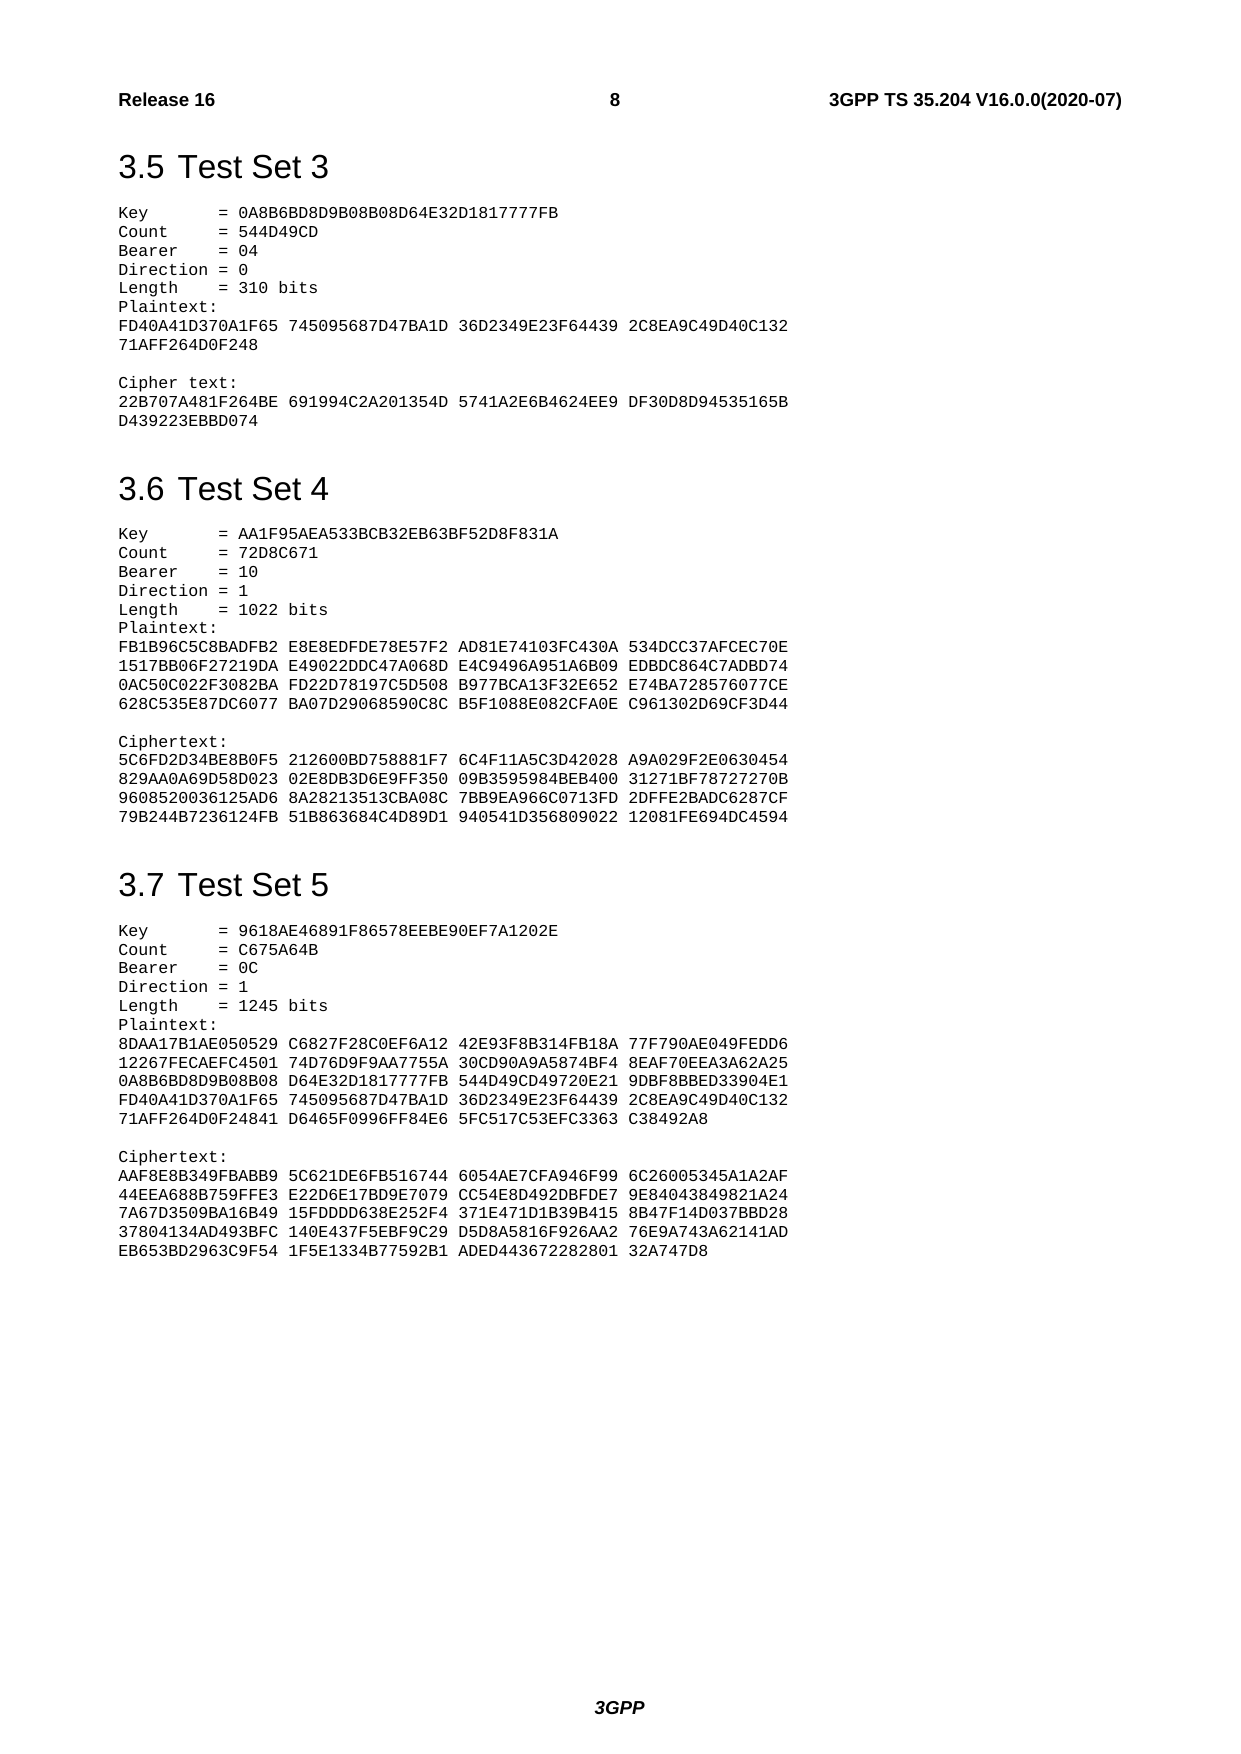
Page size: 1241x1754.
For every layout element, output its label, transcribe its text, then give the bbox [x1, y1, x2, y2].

text 9608520036125AD6 8A28213513CBA08C 7BB9EA966C0713FD 2DFFE2BADC6287CF [118, 790, 1122, 808]
text Plaintext: [118, 620, 1122, 639]
text Key = 9618AE46891F86578EEBE90EF7A1202E [118, 922, 1122, 941]
text Direction = 0 [118, 261, 1122, 280]
text Plaintext: [118, 299, 1122, 318]
text 829AA0A69D58D023 02E8DB3D6E9FF350 09B3595984BEB400 31271BF78727270B [118, 771, 1122, 790]
text FD40A41D370A1F65 745095687D47BA1D 36D2349E23F64439 2C8EA9C49D40C132 [118, 1092, 1122, 1111]
text 1517BB06F27219DA E49022DDC47A068D E4C9496A951A6B09 EDBDC864C7ADBD74 [118, 658, 1122, 677]
text 22B707A481F264BE 691994C2A201354D 5741A2E6B4624EE9 DF30D8D94535165B [118, 393, 1122, 412]
text Direction = 1 [118, 979, 1122, 998]
text 628C535E87DC6077 BA07D29068590C8C B5F1088E082CFA0E C961302D69CF3D44 [118, 695, 1122, 714]
text 7A67D3509BA16B49 15FDDDD638E252F4 371E471D1B39B415 8B47F14D037BBD28 [118, 1205, 1122, 1224]
text Bearer = 04 [118, 242, 1122, 261]
text 0AC50C022F3082BA FD22D78197C5D508 B977BCA13F32E652 E74BA728576077CE [118, 677, 1122, 695]
text Bearer = 10 [118, 563, 1122, 582]
text 37804134AD493BFC 140E437F5EBF9C29 D5D8A5816F926AA2 76E9A743A62141AD [118, 1224, 1122, 1243]
text 71AFF264D0F248 [118, 337, 1122, 356]
subtitle 3.5 Test Set 3 [118, 147, 1122, 186]
text FB1B96C5C8BADFB2 E8E8EDFDE78E57F2 AD81E74103FC430A 534DCC37AFCEC70E [118, 639, 1122, 658]
text D439223EBBD074 [118, 412, 1122, 431]
text Count = 544D49CD [118, 223, 1122, 242]
text 8DAA17B1AE050529 C6827F28C0EF6A12 42E93F8B314FB18A 77F790AE049FEDD6 [118, 1035, 1122, 1054]
text Plaintext: [118, 1016, 1122, 1035]
text 44EEA688B759FFE3 E22D6E17BD9E7079 CC54E8D492DBFDE7 9E84043849821A24 [118, 1186, 1122, 1205]
text FD40A41D370A1F65 745095687D47BA1D 36D2349E23F64439 2C8EA9C49D40C132 [118, 318, 1122, 337]
text Count = C675A64B [118, 941, 1122, 960]
text Ciphertext: [118, 1148, 1122, 1167]
text 0A8B6BD8D9B08B08 D64E32D1817777FB 544D49CD49720E21 9DBF8BBED33904E1 [118, 1073, 1122, 1092]
text Key = 0A8B6BD8D9B08B08D64E32D1817777FB [118, 205, 1122, 223]
text Bearer = 0C [118, 960, 1122, 979]
text Length = 1022 bits [118, 601, 1122, 620]
text Length = 1245 bits [118, 998, 1122, 1016]
text Cipher text: [118, 374, 1122, 393]
text Count = 72D8C671 [118, 544, 1122, 563]
text Direction = 1 [118, 582, 1122, 601]
text AAF8E8B349FBABB9 5C621DE6FB516744 6054AE7CFA946F99 6C26005345A1A2AF [118, 1167, 1122, 1186]
subtitle 3.7 Test Set 5 [118, 865, 1122, 903]
text 12267FECAEFC4501 74D76D9F9AA7755A 30CD90A9A5874BF4 8EAF70EEA3A62A25 [118, 1054, 1122, 1073]
text 71AFF264D0F24841 D6465F0996FF84E6 5FC517C53EFC3363 C38492A8 [118, 1111, 1122, 1129]
text Ciphertext: [118, 733, 1122, 752]
text Length = 310 bits [118, 280, 1122, 299]
subtitle 3.6 Test Set 4 [118, 468, 1122, 507]
text EB653BD2963C9F54 1F5E1334B77592B1 ADED443672282801 32A747D8 [118, 1243, 1122, 1262]
text Key = AA1F95AEA533BCB32EB63BF52D8F831A [118, 526, 1122, 544]
text 79B244B7236124FB 51B863684C4D89D1 940541D356809022 12081FE694DC4594 [118, 808, 1122, 827]
text 5C6FD2D34BE8B0F5 212600BD758881F7 6C4F11A5C3D42028 A9A029F2E0630454 [118, 752, 1122, 771]
